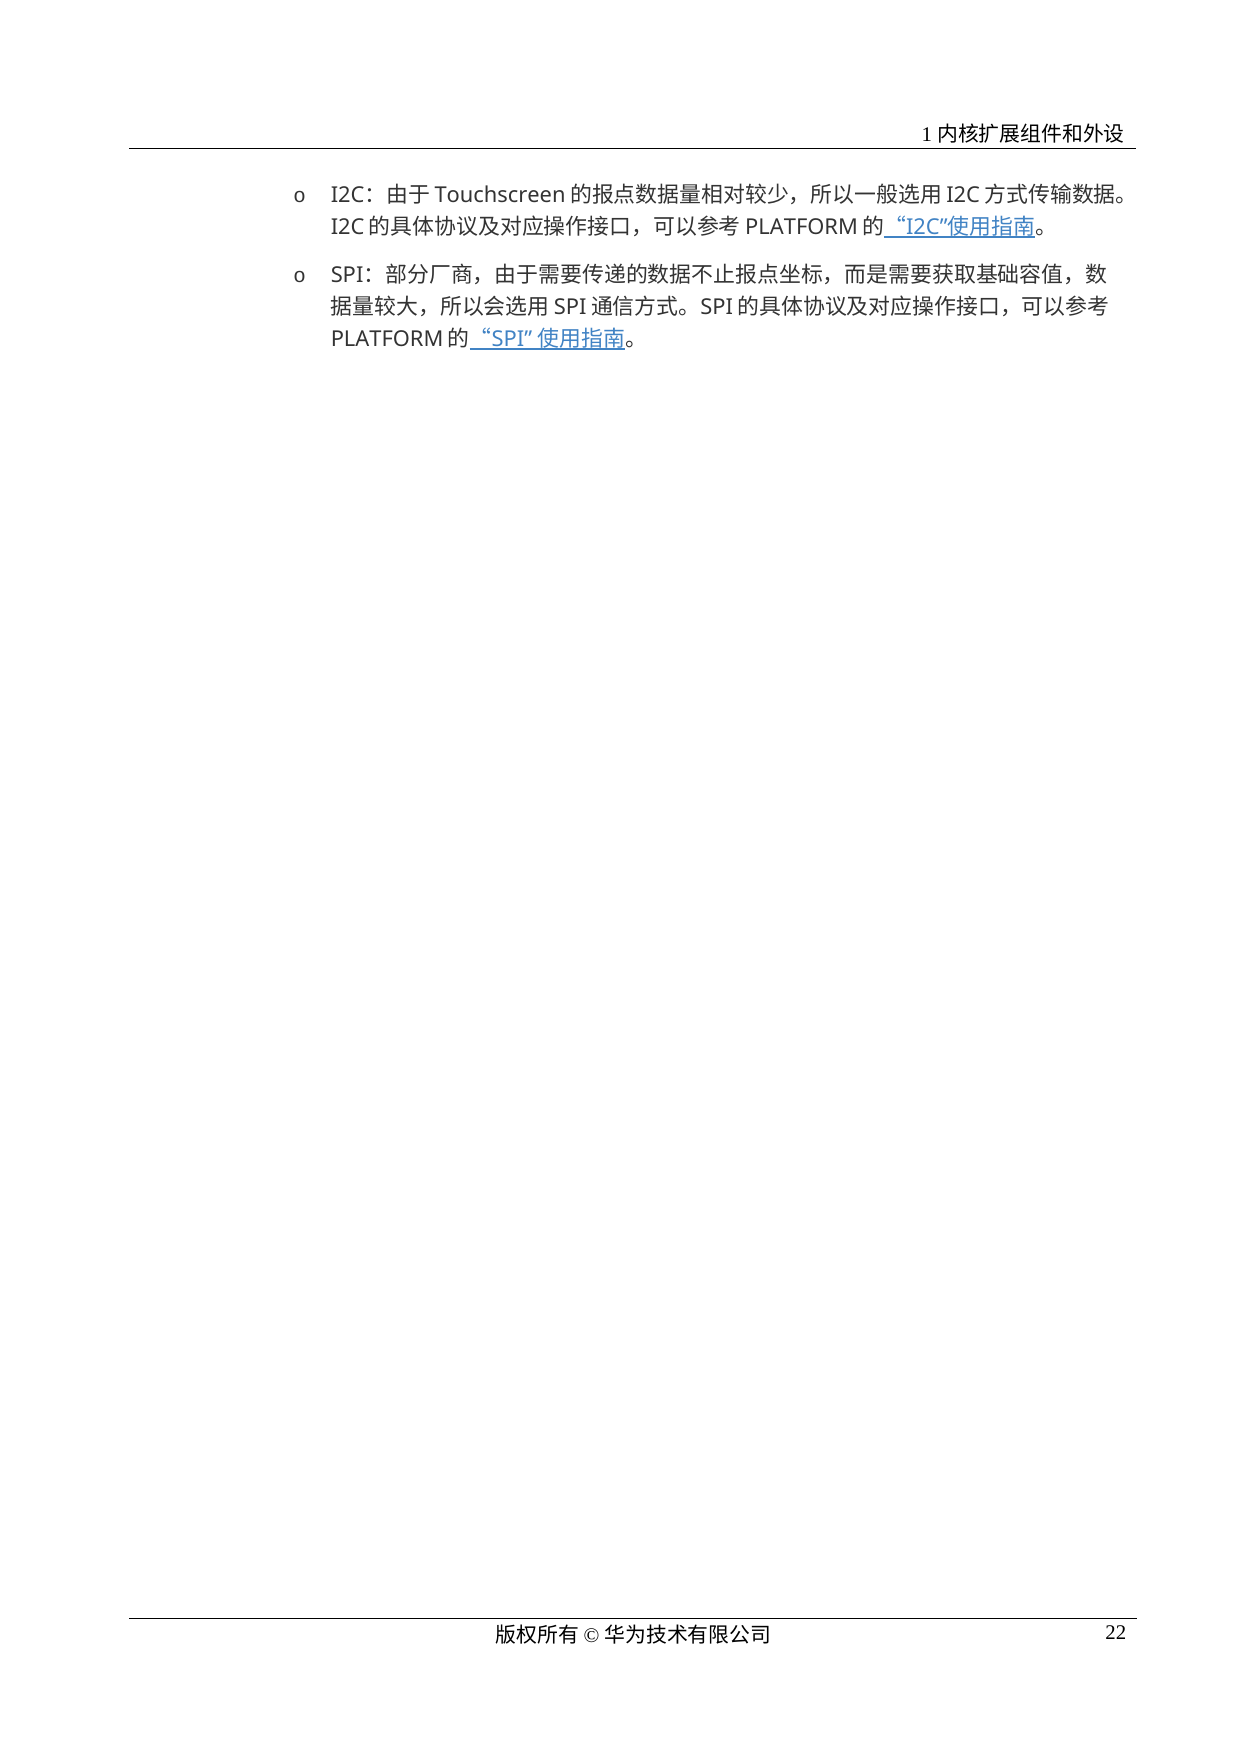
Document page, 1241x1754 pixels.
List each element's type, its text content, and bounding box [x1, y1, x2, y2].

list SPI：部分厂商，由于需要传递的数据不止报点坐标，而是需要获取基础容值，数据量较大，所以会选用SPI通信方式。SPI的具体协议及对应操作接口，可以参考PLATFORM的“SPI” 使用指南。 [293, 257, 1122, 353]
list I2C：由于Touchscreen的报点数据量相对较少，所以一般选用I2C方式传输数据。I2C的具体协议及对应操作接口，可以参考PLATFORM的“I2C”使用指南。 [293, 177, 1122, 241]
